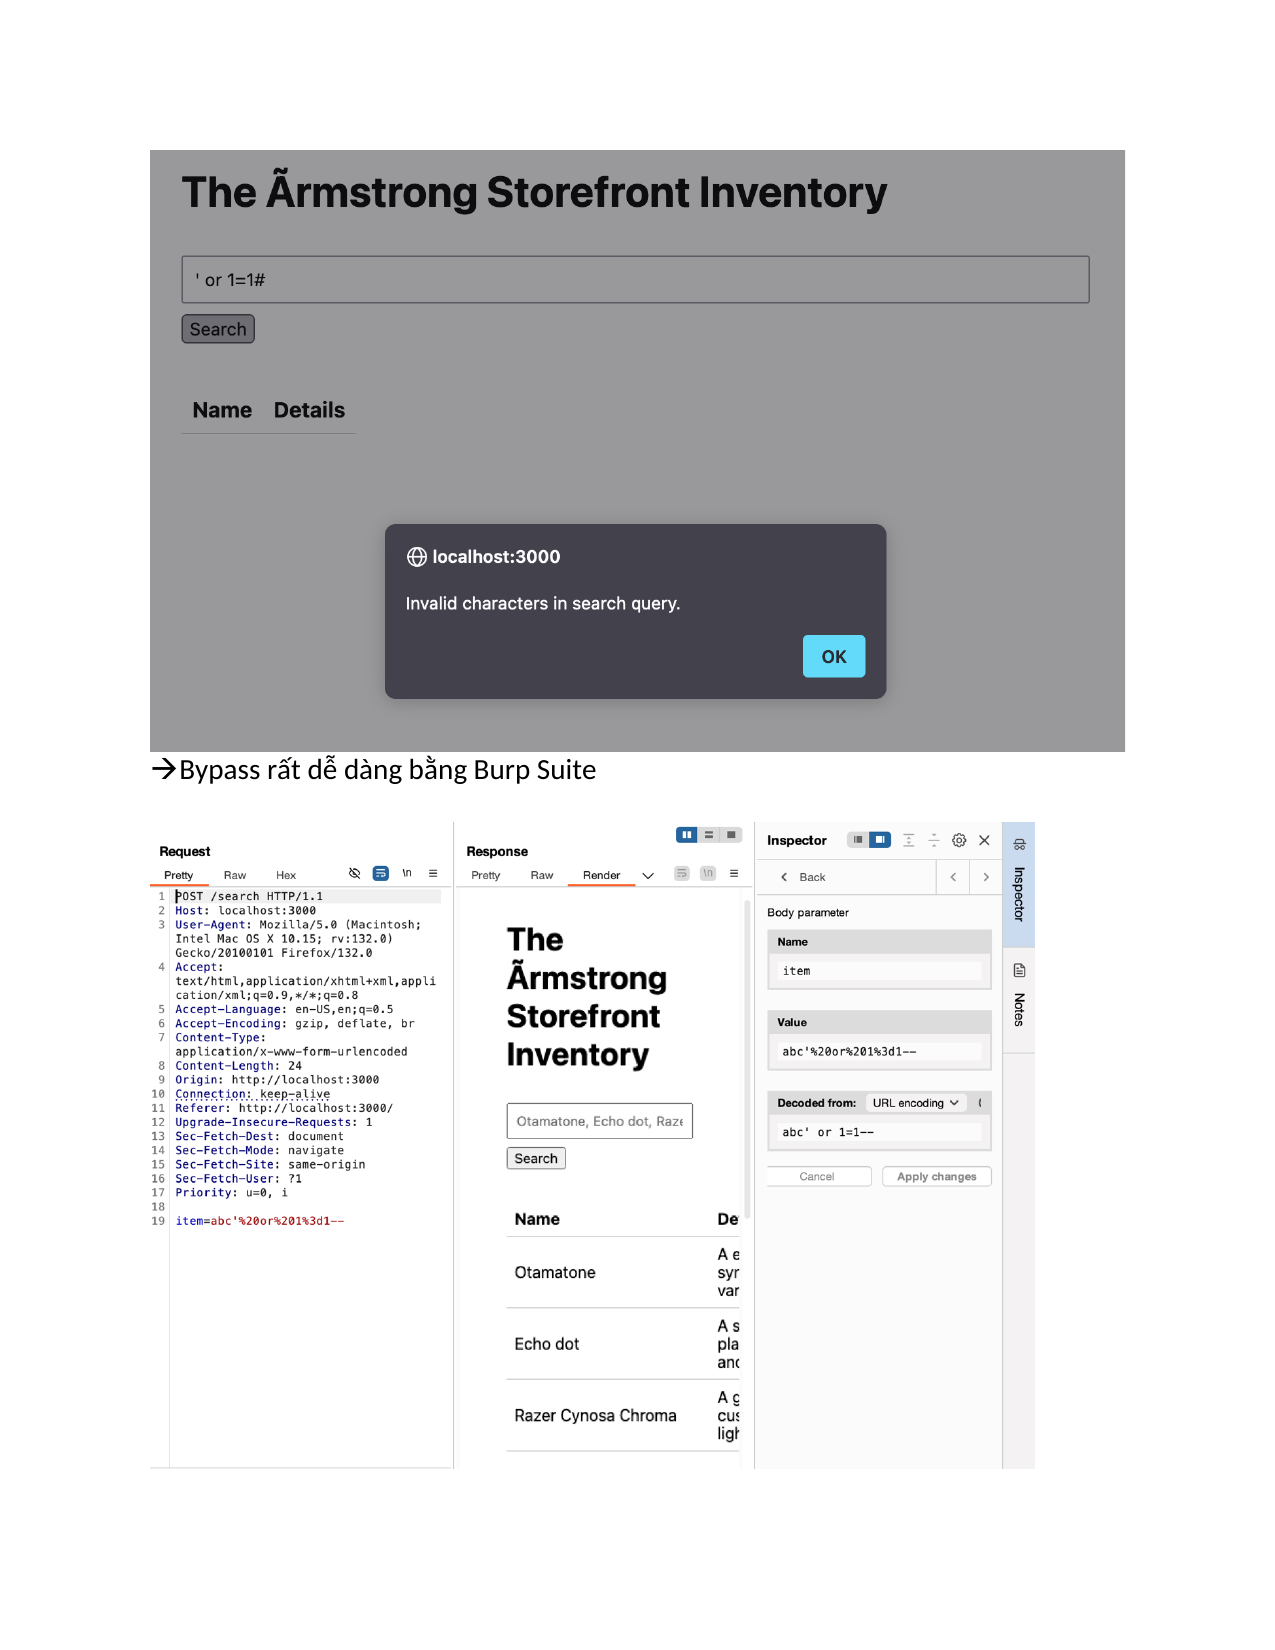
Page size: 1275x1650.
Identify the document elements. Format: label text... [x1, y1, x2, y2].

picture [150, 822, 1035, 1469]
picture [150, 150, 1125, 752]
text Bypass rất dễ dàng bằng Burp Suite [150, 752, 1125, 787]
